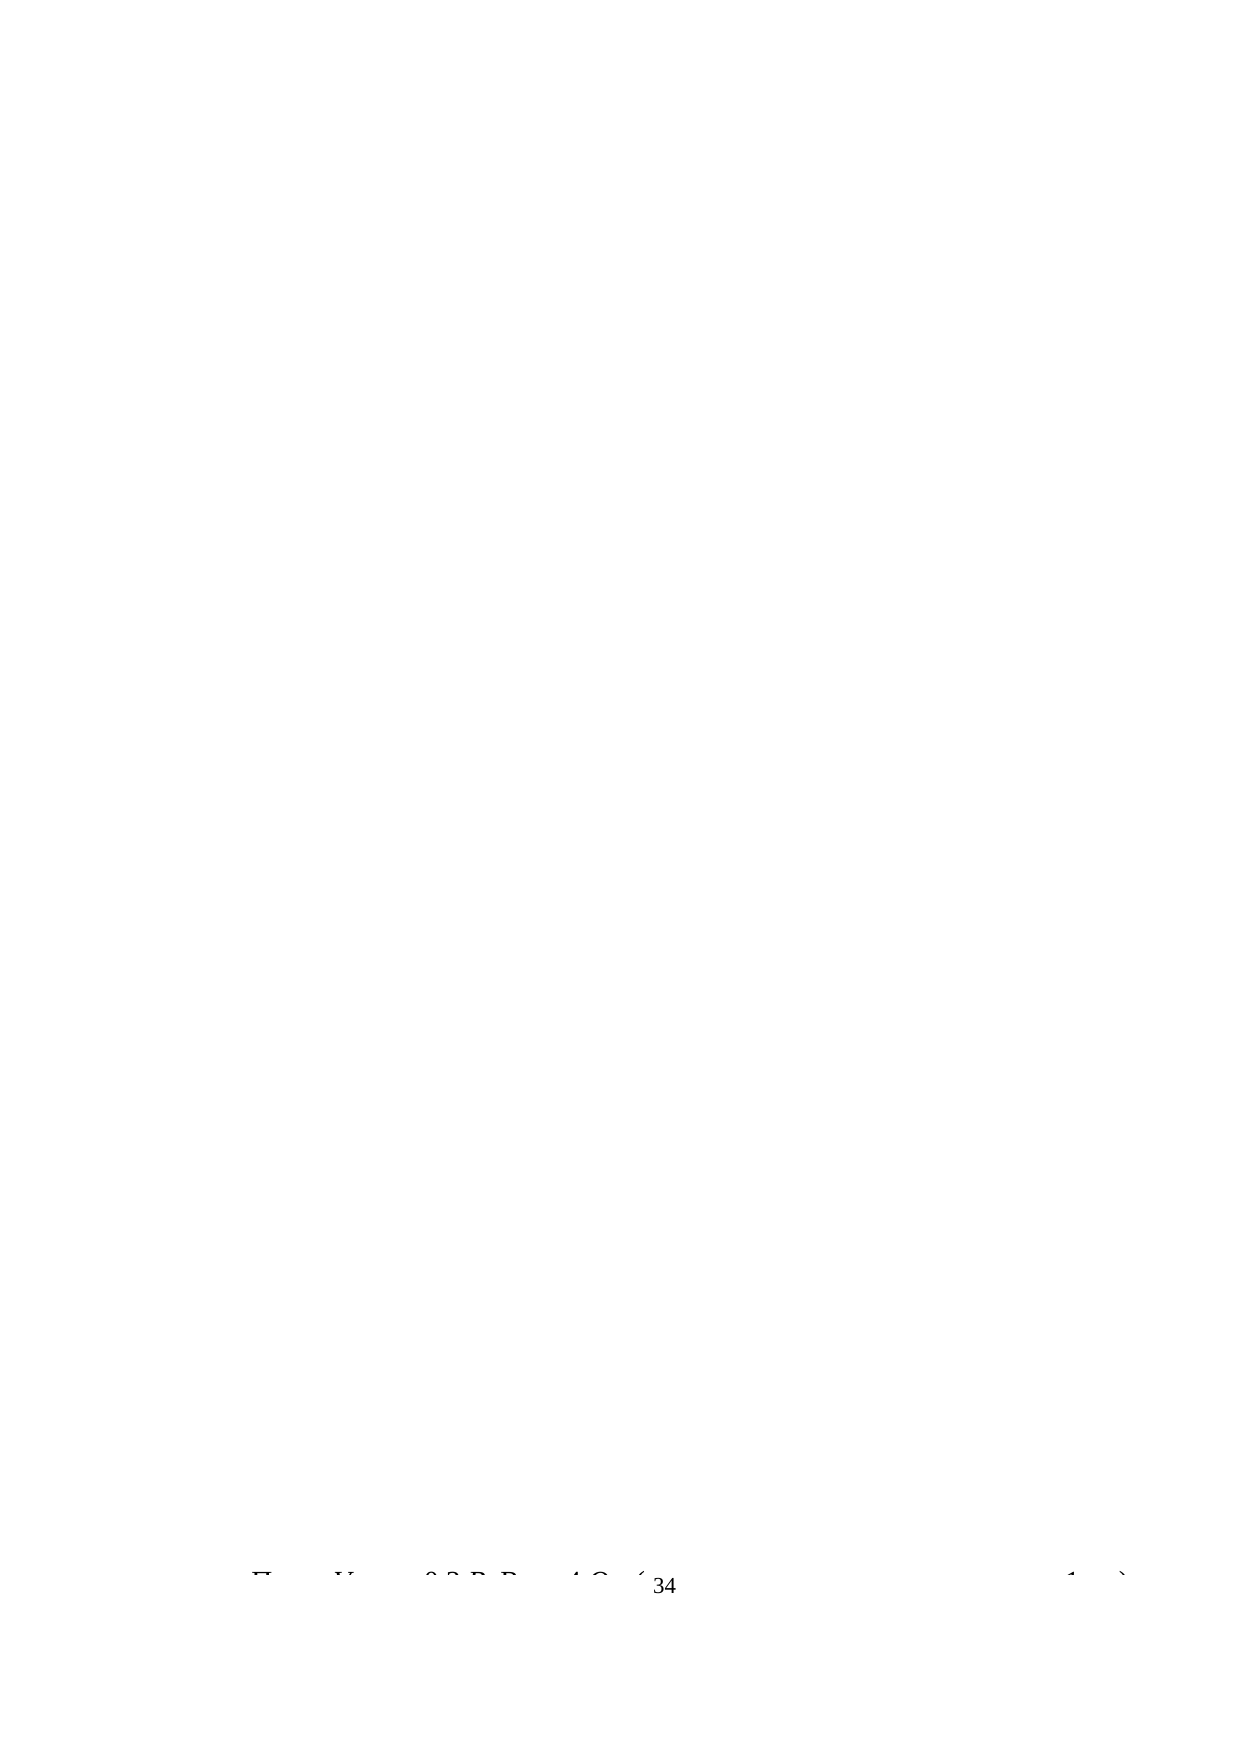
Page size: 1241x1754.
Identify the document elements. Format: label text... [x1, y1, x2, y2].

text Пусть Vreg = 0,2 В, Rн = 4 Ом (шаг сетки по времени составляет 1 мс). [251, 108, 1165, 1575]
